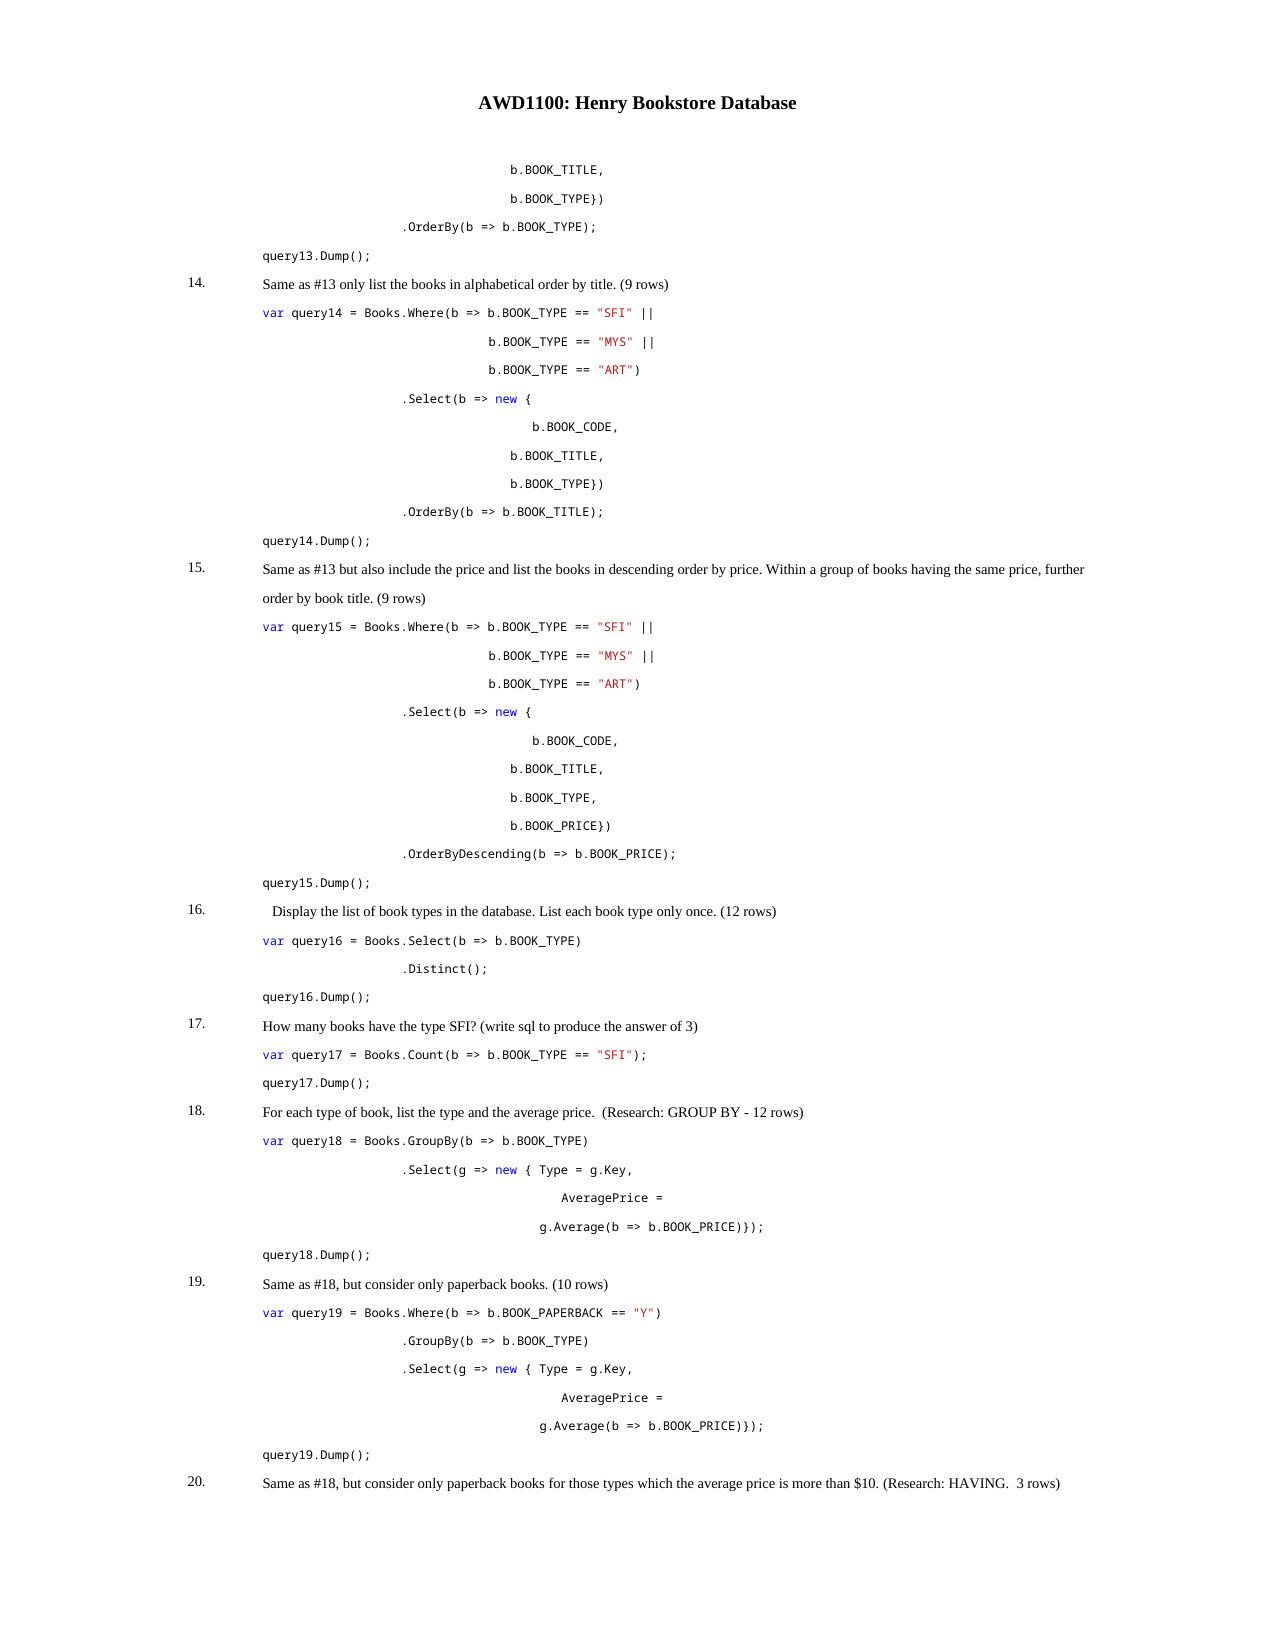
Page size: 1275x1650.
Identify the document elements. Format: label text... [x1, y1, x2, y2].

list Display the list of book types in the database. List each book type only once. (12 rows) [187, 891, 1087, 920]
text var query17 = Books.Count(b => b.BOOK_TYPE == "SFI"); query17.Dump(); [262, 1034, 1087, 1091]
list Same as #18, but consider only paperback books. (10 rows) [187, 1263, 1087, 1292]
text var query19 = Books.Where(b => b.BOOK_PAPERBACK == "Y") .GroupBy(b => b.BOOK_TYPE) .Select(g => new { Type = g.Key, AveragePrice = g.Average(b => b.BOOK_PRICE)}); query19.Dump(); [262, 1292, 1087, 1463]
list For each type of book, list the type and the average price. (Research: GROUP BY - 12 rows) [187, 1092, 1087, 1121]
list Same as #18, but consider only paperback books for those types which the average price is more than $10. (Research: HAVING. 3 rows) [187, 1463, 1087, 1492]
list Same as #13 but also include the price and list the books in descending order by price. Within a group of books having the same price, further order by book title. (9 rows) [187, 549, 1087, 607]
text var query15 = Books.Where(b => b.BOOK_TYPE == "SFI" || b.BOOK_TYPE == "MYS" || b.BOOK_TYPE == "ART") .Select(b => new { b.BOOK_CODE, b.BOOK_TITLE, b.BOOK_TYPE, b.BOOK_PRICE}) .OrderByDescending(b => b.BOOK_PRICE); query15.Dump(); [262, 607, 1087, 891]
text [262, 150, 1087, 264]
text var query14 = Books.Where(b => b.BOOK_TYPE == "SFI" || b.BOOK_TYPE == "MYS" || b.BOOK_TYPE == "ART") .Select(b => new { b.BOOK_CODE, b.BOOK_TITLE, b.BOOK_TYPE}) .OrderBy(b => b.BOOK_TITLE); query14.Dump(); [262, 293, 1087, 549]
text var query18 = Books.GroupBy(b => b.BOOK_TYPE) .Select(g => new { Type = g.Key, AveragePrice = g.Average(b => b.BOOK_PRICE)}); query18.Dump(); [262, 1121, 1087, 1263]
list Same as #13 only list the books in alphabetical order by title. (9 rows) [187, 264, 1087, 293]
text var query16 = Books.Select(b => b.BOOK_TYPE) .Distinct(); query16.Dump(); [262, 920, 1087, 1005]
list How many books have the type SFI? (write sql to produce the answer of 3) [187, 1006, 1087, 1034]
